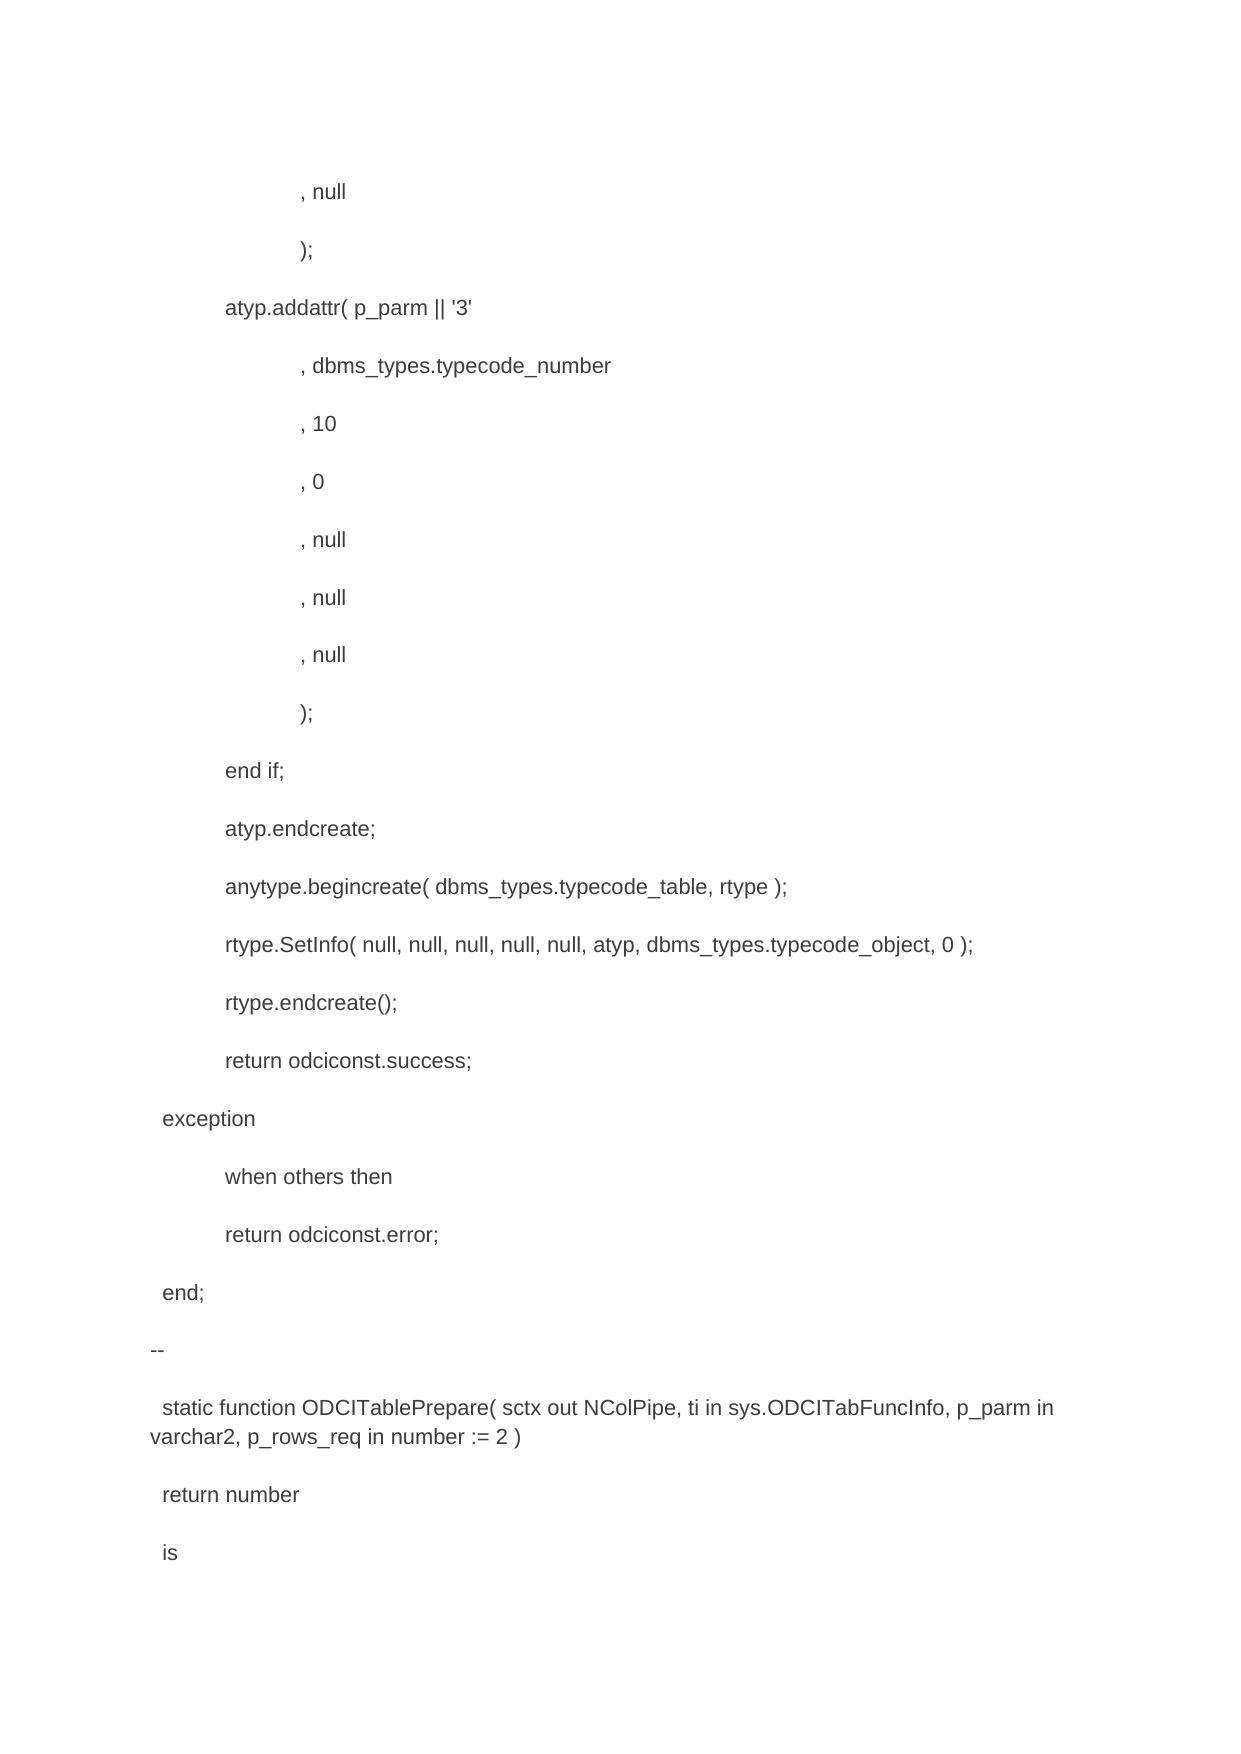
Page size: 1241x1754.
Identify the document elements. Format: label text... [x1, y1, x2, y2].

text , null [150, 555, 1090, 609]
text anytype.begincreate( dbms_types.typecode_table, rtype ); [150, 845, 1090, 899]
text return odciconst.error; [150, 1192, 1090, 1247]
text is [150, 1511, 1090, 1565]
text ); [150, 671, 1090, 725]
text exception [150, 1077, 1090, 1131]
text -- [150, 1308, 1090, 1362]
text atyp.addattr( p_parm || '3' [150, 266, 1090, 320]
text , 0 [150, 439, 1090, 494]
text static function ODCITablePrepare( sctx out NColPipe, ti in sys.ODCITabFuncInfo, p_parm in varchar2, p_rows_req in number := 2 ) [150, 1366, 1090, 1449]
text , null [150, 150, 1090, 204]
text when others then [150, 1134, 1090, 1189]
text ); [150, 208, 1090, 262]
text return number [150, 1453, 1090, 1507]
text return odciconst.success; [150, 1019, 1090, 1073]
text , null [150, 497, 1090, 552]
text rtype.SetInfo( null, null, null, null, null, atyp, dbms_types.typecode_object, 0 ); [150, 903, 1090, 957]
text rtype.endcreate(); [150, 961, 1090, 1015]
text , null [150, 613, 1090, 667]
text end if; [150, 729, 1090, 783]
text atyp.endcreate; [150, 787, 1090, 841]
text end; [150, 1250, 1090, 1304]
text , 10 [150, 382, 1090, 436]
text , dbms_types.typecode_number [150, 324, 1090, 378]
